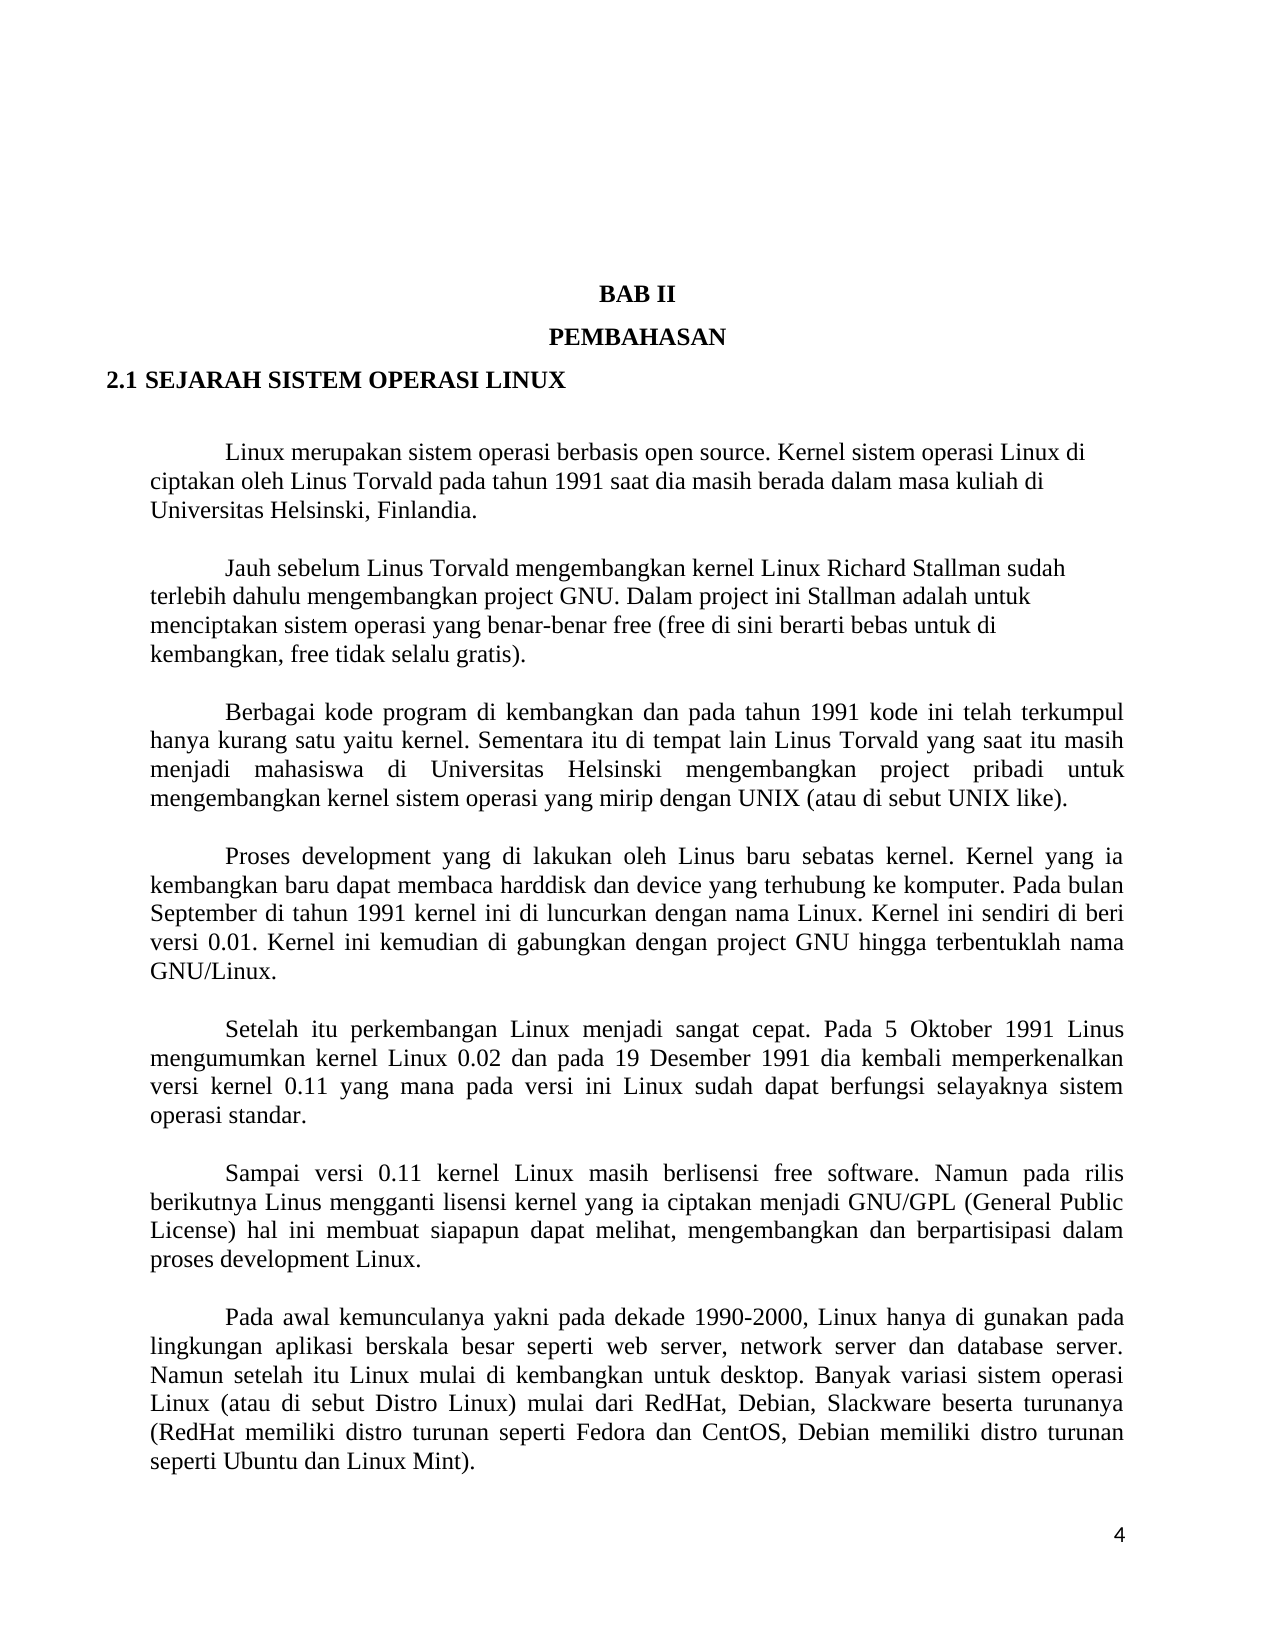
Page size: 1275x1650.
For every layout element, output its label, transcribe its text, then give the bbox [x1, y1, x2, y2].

text PEMBAHASAN [150, 322, 1125, 351]
text BAB II [150, 279, 1125, 307]
text Pada awal kemunculanya yakni pada dekade 1990-2000, Linux hanya di gunakan pada lingkungan aplikasi berskala besar seperti web server, network server dan database server. Namun setelah itu Linux mulai di kembangkan untuk desktop. Banyak variasi sistem operasi Linux (atau di sebut Distro Linux) mulai dari RedHat, Debian, Slackware beserta turunanya (RedHat memiliki distro turunan seperti Fedora dan CentOS, Debian memiliki distro turunan seperti Ubuntu dan Linux Mint). [150, 1302, 1125, 1475]
text Proses development yang di lakukan oleh Linus baru sebatas kernel. Kernel yang ia kembangkan baru dapat membaca harddisk dan device yang terhubung ke komputer. Pada bulan September di tahun 1991 kernel ini di luncurkan dengan nama Linux. Kernel ini sendiri di beri versi 0.01. Kernel ini kemudian di gabungkan dengan project GNU hingga terbentuklah nama GNU/Linux. [150, 841, 1125, 985]
text Setelah itu perkembangan Linux menjadi sangat cepat. Pada 5 Oktober 1991 Linus mengumumkan kernel Linux 0.02 dan pada 19 Desember 1991 dia kembali memperkenalkan versi kernel 0.11 yang mana pada versi ini Linux sudah dapat berfungsi selayaknya sistem operasi standar. [150, 1014, 1125, 1129]
text Jauh sebelum Linus Torvald mengembangkan kernel Linux Richard Stallman sudah terlebih dahulu mengembangkan project GNU. Dalam project ini Stallman adalah untuk menciptakan sistem operasi yang benar-benar free (free di sini berarti bebas untuk di kembangkan, free tidak selalu gratis). [150, 553, 1125, 668]
text Berbagai kode program di kembangkan dan pada tahun 1991 kode ini telah terkumpul hanya kurang satu yaitu kernel. Sementara itu di tempat lain Linus Torvald yang saat itu masih menjadi mahasiswa di Universitas Helsinski mengembangkan project pribadi untuk mengembangkan kernel sistem operasi yang mirip dengan UNIX (atau di sebut UNIX like). [150, 697, 1125, 812]
text Linux merupakan sistem operasi berbasis open source. Kernel sistem operasi Linux di ciptakan oleh Linus Torvald pada tahun 1991 saat dia masih berada dalam masa kuliah di Universitas Helsinski, Finlandia. [150, 437, 1125, 523]
text 2.1 SEJARAH SISTEM OPERASI LINUX [106, 365, 1125, 394]
text Sampai versi 0.11 kernel Linux masih berlisensi free software. Namun pada rilis berikutnya Linus mengganti lisensi kernel yang ia ciptakan menjadi GNU/GPL (General Public License) hal ini membuat siapapun dapat melihat, mengembangkan dan berpartisipasi dalam proses development Linux. [150, 1158, 1125, 1273]
